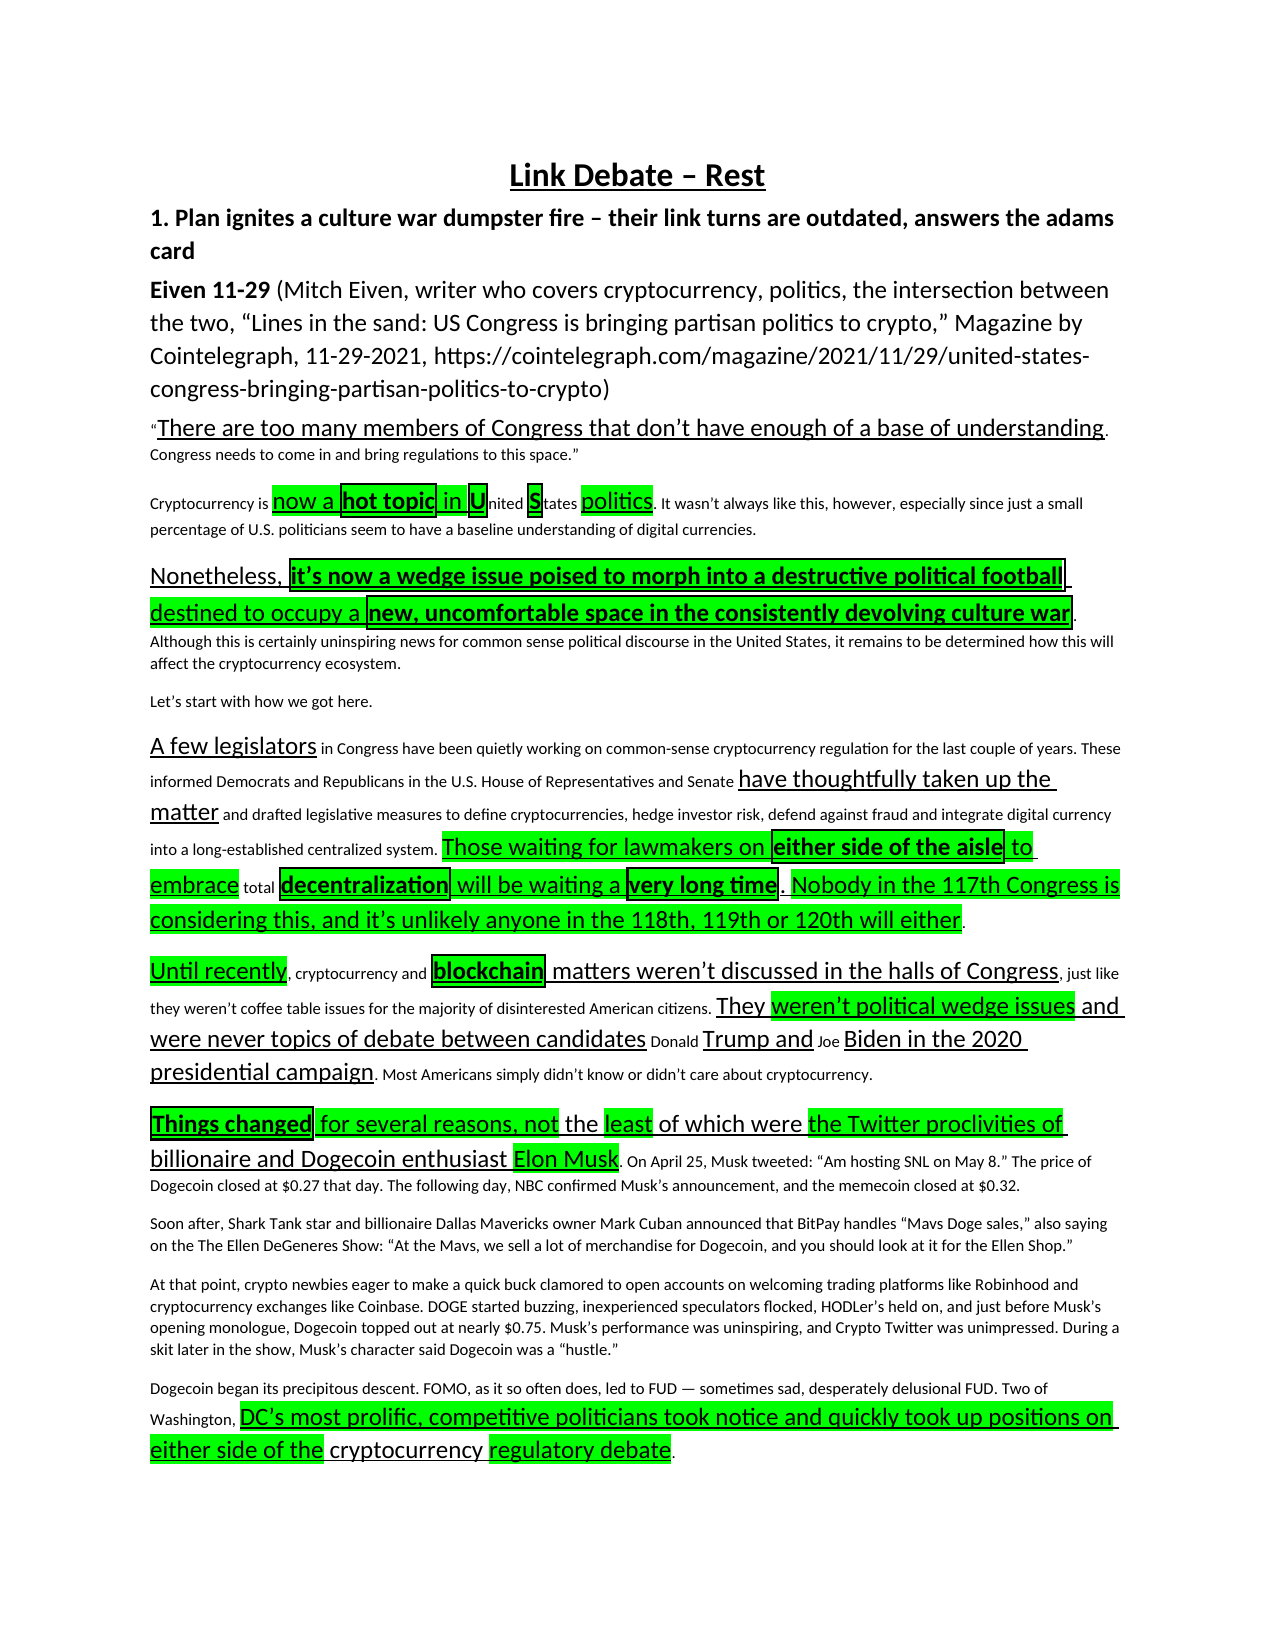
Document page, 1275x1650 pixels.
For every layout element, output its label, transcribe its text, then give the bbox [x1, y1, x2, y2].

text Things changed for several reasons, not the least of which were the Twitter proclivities of billionaire and Dogecoin enthusiast Elon Musk. On April 25, Musk tweeted: “Am hosting SNL on May 8.” The price of Dogecoin closed at $0.27 that day. The following day, NBC confirmed Musk’s announcement, and the memecoin closed at $0.32. [150, 1106, 1125, 1195]
subtitle Link Debate – Rest [150, 154, 1125, 195]
subtitle 1. Plan ignites a culture war dumpster fire – their link turns are outdated, answers the adams card [150, 202, 1125, 266]
text Let’s start with how we got here. [150, 692, 1125, 712]
text At that point, crypto newbies eager to make a quick buck clamored to open accounts on welcoming trading platforms like Robinhood and cryptocurrency exchanges like Coinbase. DOGE started buzzing, inexperienced speculators flocked, HODLer’s held on, and just before Musk’s opening monologue, Dogecoin topped out at nearly $0.75. Musk’s performance was uninspiring, and Crypto Twitter was unimpressed. During a skit later in the show, Musk’s character said Dogecoin was a “hustle.” [150, 1274, 1125, 1360]
text Dogecoin began its precipitous descent. FOMO, as it so often does, led to FUD — sometimes sad, desperately delusional FUD. Two of Washington, DC’s most prolific, competitive politicians took notice and quickly took up positions on either side of the cryptocurrency regulatory debate. [150, 1378, 1125, 1464]
text Until recently, cryptocurrency and blockchain matters weren’t discussed in the halls of Congress, just like they weren’t coffee table issues for the majority of disinterested American citizens. They weren’t political wedge issues and were never topics of debate between candidates Donald Trump and Joe Biden in the 2020 presidential campaign. Most Americans simply didn’t know or didn’t care about cryptocurrency. [150, 953, 1125, 1087]
text Nonetheless, it’s now a wedge issue poised to morph into a destructive political football destined to occupy a new, uncomfortable space in the consistently devolving culture war. Although this is certainly uninspiring news for common sense political discourse in the United States, it remains to be determined how this will affect the cryptocurrency ecosystem. [150, 558, 1125, 673]
text Eiven 11-29 (Mitch Eiven, writer who covers cryptocurrency, politics, the intersection between the two, “Lines in the sand: US Congress is bringing partisan politics to crypto,” Magazine by Cointelegraph, 11-29-2021, https://cointelegraph.com/magazine/2021/11/29/united-states-congress-bringing-partisan-politics-to-crypto) [150, 274, 1125, 404]
text “There are too many members of Congress that don’t have enough of a base of understanding. Congress needs to come in and bring regulations to this space.” [150, 412, 1125, 465]
text A few legislators in Congress have been quietly working on common-sense cryptocurrency regulation for the last couple of years. These informed Democrats and Republicans in the U.S. House of Representatives and Senate have thoughtfully taken up the matter and drafted legislative measures to define cryptocurrencies, hedge investor risk, defend against fraud and integrate digital currency into a long-established centralized system. Those waiting for lawmakers on either side of the aisle to embrace total decentralization will be waiting a very long time. Nobody in the 117th Congress is considering this, and it’s unlikely anyone in the 118th, 119th or 120th will either. [150, 730, 1125, 934]
text Soon after, Shark Tank star and billionaire Dallas Mavericks owner Mark Cuban announced that BitPay handles “Mavs Doge sales,” also saying on the The Ellen DeGeneres Show: “At the Mavs, we sell a lot of merchandise for Dogecoin, and you should look at it for the Ellen Shop.” [150, 1214, 1125, 1256]
text Cryptocurrency is now a hot topic in United States politics. It wasn’t always like this, however, especially since just a small percentage of U.S. politicians seem to have a baseline understanding of digital currencies. [150, 483, 1125, 539]
